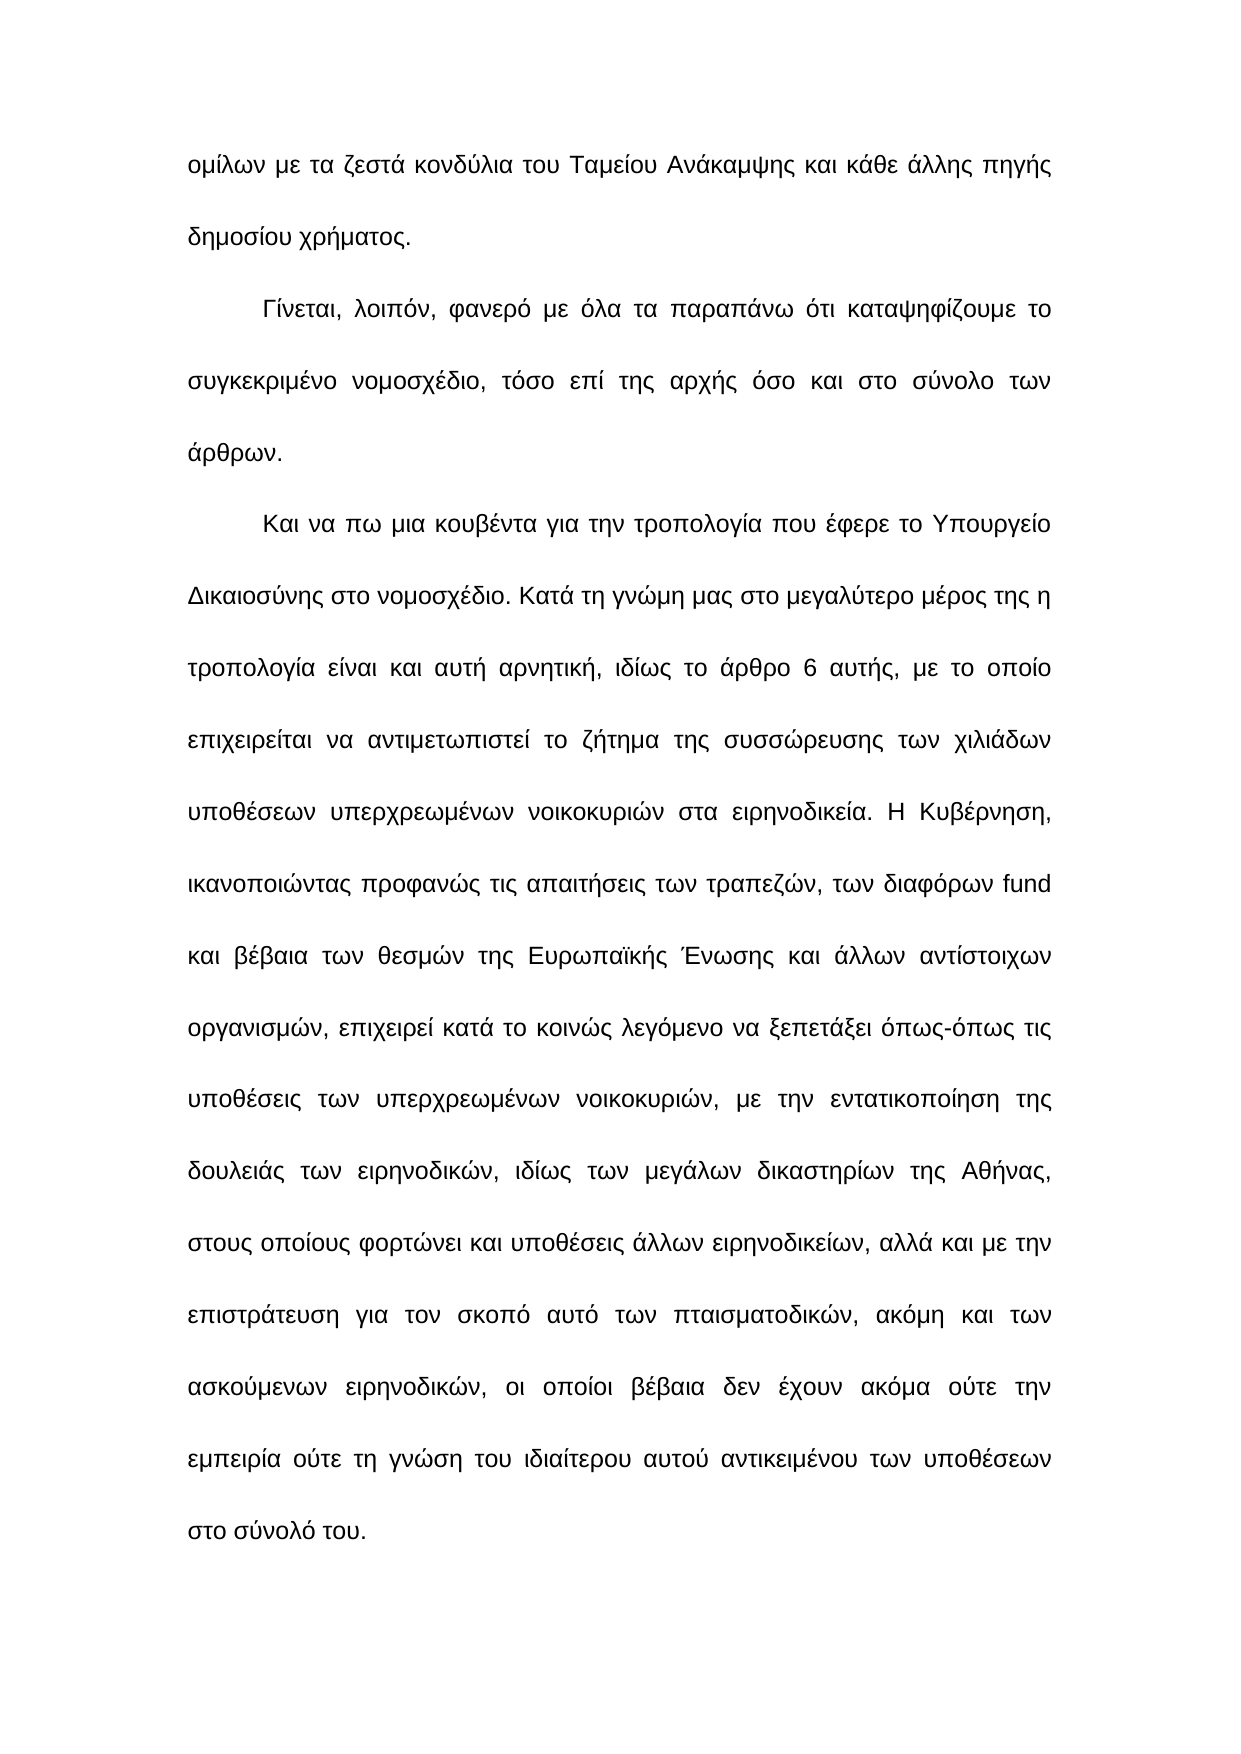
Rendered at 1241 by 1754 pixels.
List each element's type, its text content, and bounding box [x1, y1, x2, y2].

text Γίνεται, λοιπόν, φανερό με όλα τα παραπάνω ότι καταψηφίζουμε το συγκεκριμένο νομοσχέδιο, τόσο επί της αρχής όσο και στο σύνολο των άρθρων. [187, 294, 1053, 466]
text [187, 150, 1053, 251]
text Και να πω μια κουβέντα για την τροπολογία που έφερε το Υπουργείο Δικαιοσύνης στο νομοσχέδιο. Κατά τη γνώμη μας στο μεγαλύτερο μέρος της η τροπολογία είναι και αυτή αρνητική, ιδίως το άρθρο 6 αυτής, με το οποίο επιχειρείται να αντιμετωπιστεί το ζήτημα της συσσώρευσης των χιλιάδων υποθέσεων υπερχρεωμένων νοικοκυριών στα ειρηνοδικεία. Η Κυβέρνηση, ικανοποιώντας προφανώς τις απαιτήσεις των τραπεζών, των διαφόρων fund και βέβαια των θεσμών της Ευρωπαϊκής Ένωσης και άλλων αντίστοιχων οργανισμών, επιχειρεί κατά το κοινώς λεγόμενο να ξεπετάξει όπως-όπως τις υποθέσεις των υπερχρεωμένων νοικοκυριών, με την εντατικοποίηση της δουλειάς των ειρηνοδικών, ιδίως των μεγάλων δικαστηρίων της Αθήνας, στους οποίους φορτώνει και υποθέσεις άλλων ειρηνοδικείων, αλλά και με την επιστράτευση για τον σκοπό αυτό των πταισματοδικών, ακόμη και των ασκούμενων ειρηνοδικών, οι οποίοι βέβαια δεν έχουν ακόμα ούτε την εμπειρία ούτε τη γνώση του ιδιαίτερου αυτού αντικειμένου των υποθέσεων στο σύνολό του. [187, 509, 1053, 1544]
